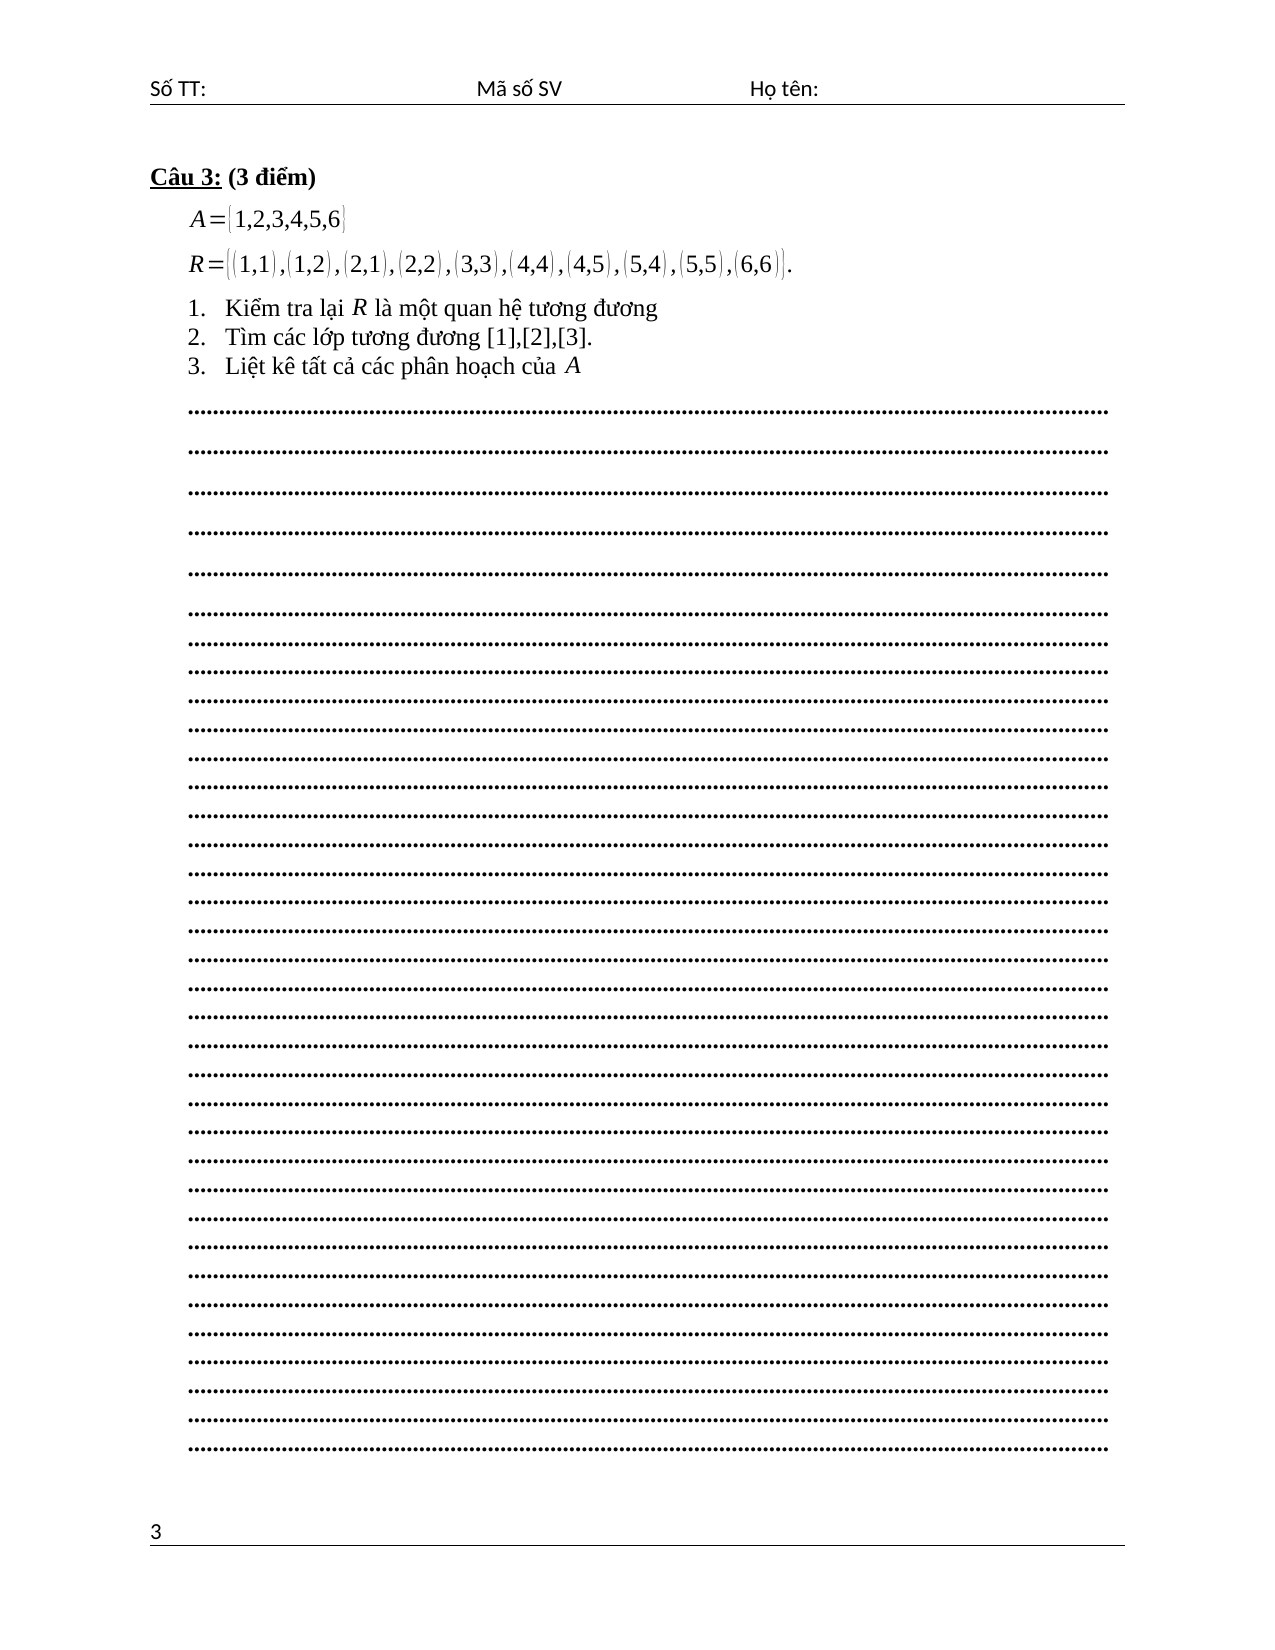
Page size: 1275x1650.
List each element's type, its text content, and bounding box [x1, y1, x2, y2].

list Kiểm tra lại là một quan hệ tương đương [187, 293, 1125, 322]
text Câu 3: (3 điểm) [150, 162, 1125, 191]
list Tìm các lớp tương đương [1],[2],[3]. [187, 322, 1125, 351]
text . [187, 247, 1125, 281]
list Liệt kê tất cả các phân hoạch của [187, 351, 1125, 379]
